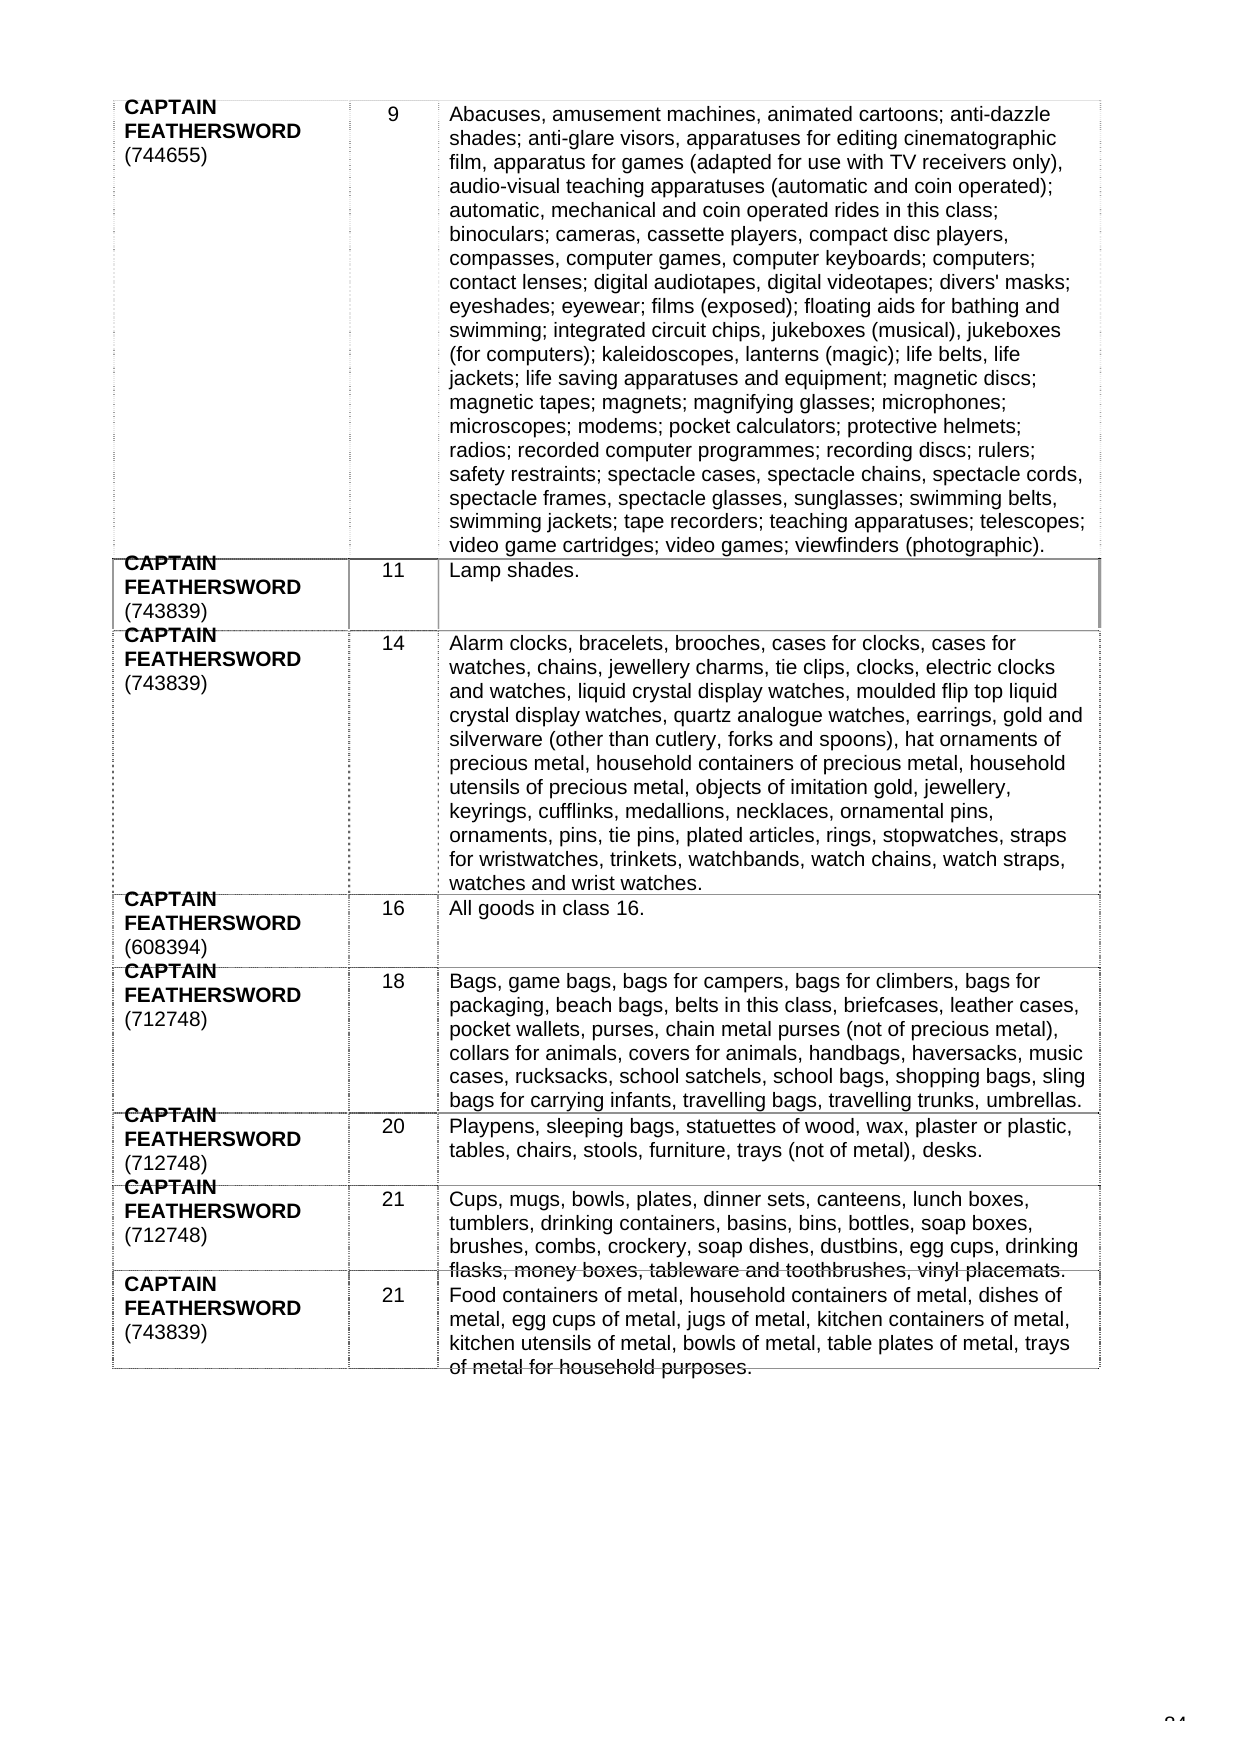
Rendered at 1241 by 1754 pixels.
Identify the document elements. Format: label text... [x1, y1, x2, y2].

text 11 Lamp shades. [382, 558, 1240, 582]
text 18 Bags, game bags, bags for campers, bags for climbers, bags for packaging, beach bags, belts in this class, briefcases, leather cases, pocket wallets, purses, chain metal purses (not of precious metal), collars for animals, covers for animals, handbags, haversacks, music cases, rucksacks, school satchels, school bags, shopping bags, sling bags for carrying infants, travelling bags, travelling trunks, umbrellas. [382, 968, 1086, 1112]
text CAPTAIN FEATHERSWORD (743839) CAPTAIN FEATHERSWORD (743839) [124, 551, 302, 695]
list Cups, mugs, bowls, plates, dinner sets, canteens, lunch boxes, tumblers, drinking containers, basins, bins, bottles, soap boxes, brushes, combs, crockery, soap dishes, dustbins, egg cups, drinking flasks, money boxes, tableware and toothbrushes, vinyl placemats. [382, 1186, 1079, 1268]
list Playpens, sleeping bags, statuettes of wood, wax, plaster or plastic, tables, chairs, stools, furniture, trays (not of metal), desks. [382, 1113, 1073, 1161]
text CAPTAIN FEATHERSWORD (608394) CAPTAIN FEATHERSWORD (712748) [124, 887, 302, 1031]
text 14 Alarm clocks, bracelets, brooches, cases for clocks, cases for watches, chains, jewellery charms, tie clips, clocks, electric clocks and watches, liquid crystal display watches, moulded flip top liquid crystal display watches, quartz analogue watches, earrings, gold and silverware (other than cutlery, forks and spoons), hat ornaments of precious metal, household containers of precious metal, household utensils of precious metal, objects of imitation gold, jewellery, keyrings, cufflinks, medallions, necklaces, ornamental pins, ornaments, pins, tie pins, plated articles, rings, stopwatches, straps for wristwatches, trinkets, watchbands, watch chains, watch straps, watches and wrist watches. [382, 631, 1084, 895]
text CAPTAIN FEATHERSWORD (712748) CAPTAIN FEATHERSWORD (712748) [124, 1103, 302, 1247]
text CAPTAIN FEATHERSWORD (744655) [124, 95, 303, 167]
text 9 Abacuses, amusement machines, animated cartoons; anti-dazzle shades; anti-glare visors, apparatuses for editing cinematographic film, apparatus for games (adapted for use with TV receivers only), audio-visual teaching apparatuses (automatic and coin operated); automatic, mechanical and coin operated rides in this class; binoculars; cameras, cassette players, compact disc players, compasses, computer games, computer keyboards; computers; contact lenses; digital audiotapes, digital videotapes; divers' masks; eyeshades; eyewear; films (exposed); floating aids for bathing and swimming; integrated circuit chips, jukeboxes (musical), jukeboxes (for computers); kaleidoscopes, lanterns (magic); life belts, life jackets; life saving apparatuses and equipment; magnetic discs; magnetic tapes; magnets; magnifying glasses; microphones; microscopes; modems; pocket calculators; protective helmets; radios; recorded computer programmes; recording discs; rulers; safety restraints; spectacle cases, spectacle chains, spectacle cords, spectacle frames, spectacle glasses, sunglasses; swimming belts, swimming jackets; tape recorders; teaching apparatuses; telescopes; video game cartridges; video games; viewfinders (photographic). [387, 102, 1086, 557]
picture [110, 99, 1102, 1371]
text 16 All goods in class 16. [382, 896, 1240, 920]
